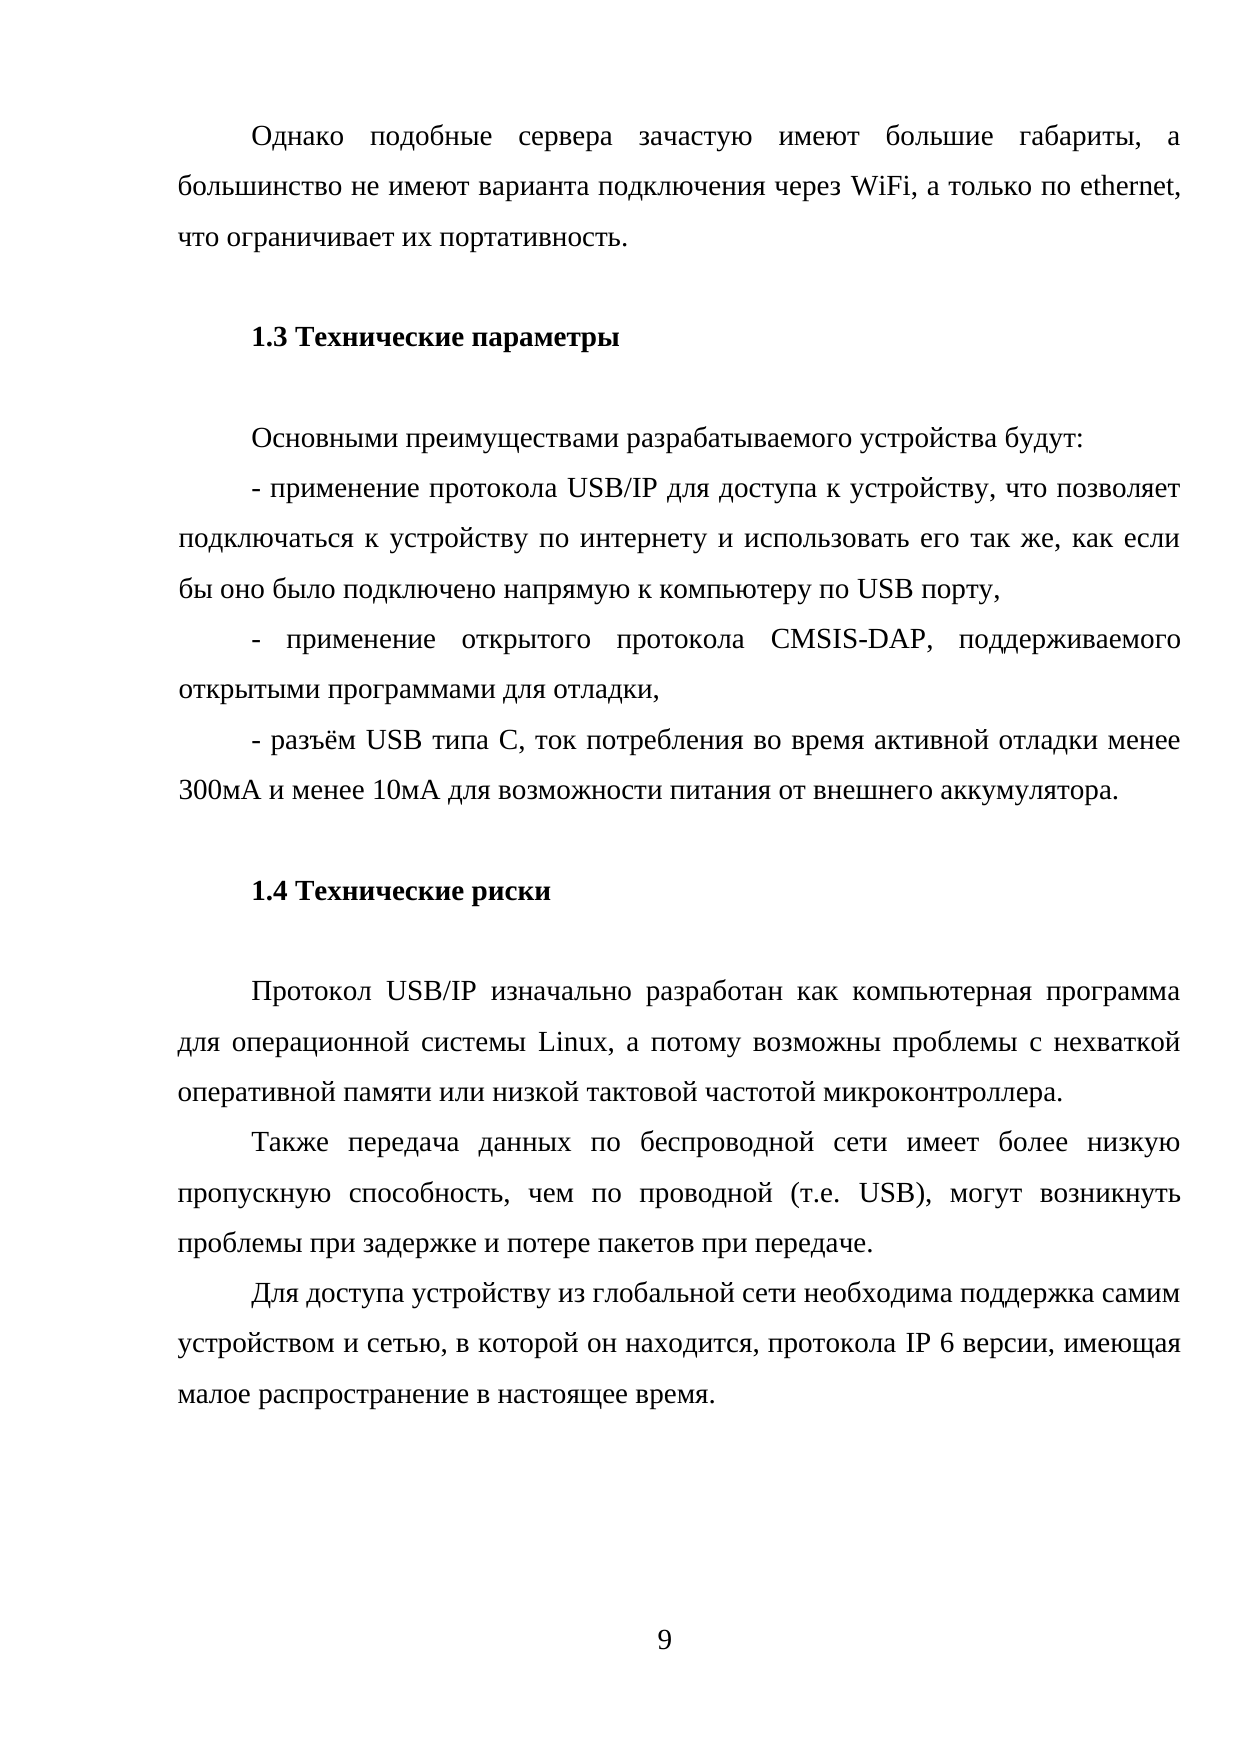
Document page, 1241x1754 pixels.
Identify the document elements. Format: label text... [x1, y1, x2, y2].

text - применение протокола USB/IP для доступа к устройству, что позволяет подключаться к устройству по интернету и использовать его так же, как если бы оно было подключено напрямую к компьютеру по USB порту, [178, 470, 1181, 604]
text - применение открытого протокола CMSIS-DAP, поддерживаемого открытыми программами для отладки, [178, 621, 1181, 705]
text Основными преимуществами разрабатываемого устройства будут: [177, 420, 1181, 453]
text Для доступа устройству из глобальной сети необходима поддержка самим устройством и сетью, в которой он находится, протокола IP 6 версии, имеющая малое распространение в настоящее время. [177, 1275, 1181, 1409]
text Протокол USB/IP изначально разработан как компьютерная программа для операционной системы Linux, а потому возможны проблемы с нехваткой оперативной памяти или низкой тактовой частотой микроконтроллера. [177, 973, 1181, 1108]
text Однако подобные сервера зачастую имеют большие габариты, а большинство не имеют варианта подключения через WiFi, а только по ethernet, что ограничивает их портативность. [177, 118, 1181, 252]
text - разъём USB типа C, ток потребления во время активной отладки менее 300мА и менее 10мА для возможности питания от внешнего аккумулятора. [178, 722, 1181, 806]
text Также передача данных по беспроводной сети имеет более низкую пропускную способность, чем по проводной (т.е. USB), могут возникнуть проблемы при задержке и потере пакетов при передаче. [177, 1124, 1181, 1258]
text 1.3 Технические параметры [177, 319, 1181, 353]
text 1.4 Технические риски [177, 873, 1181, 906]
